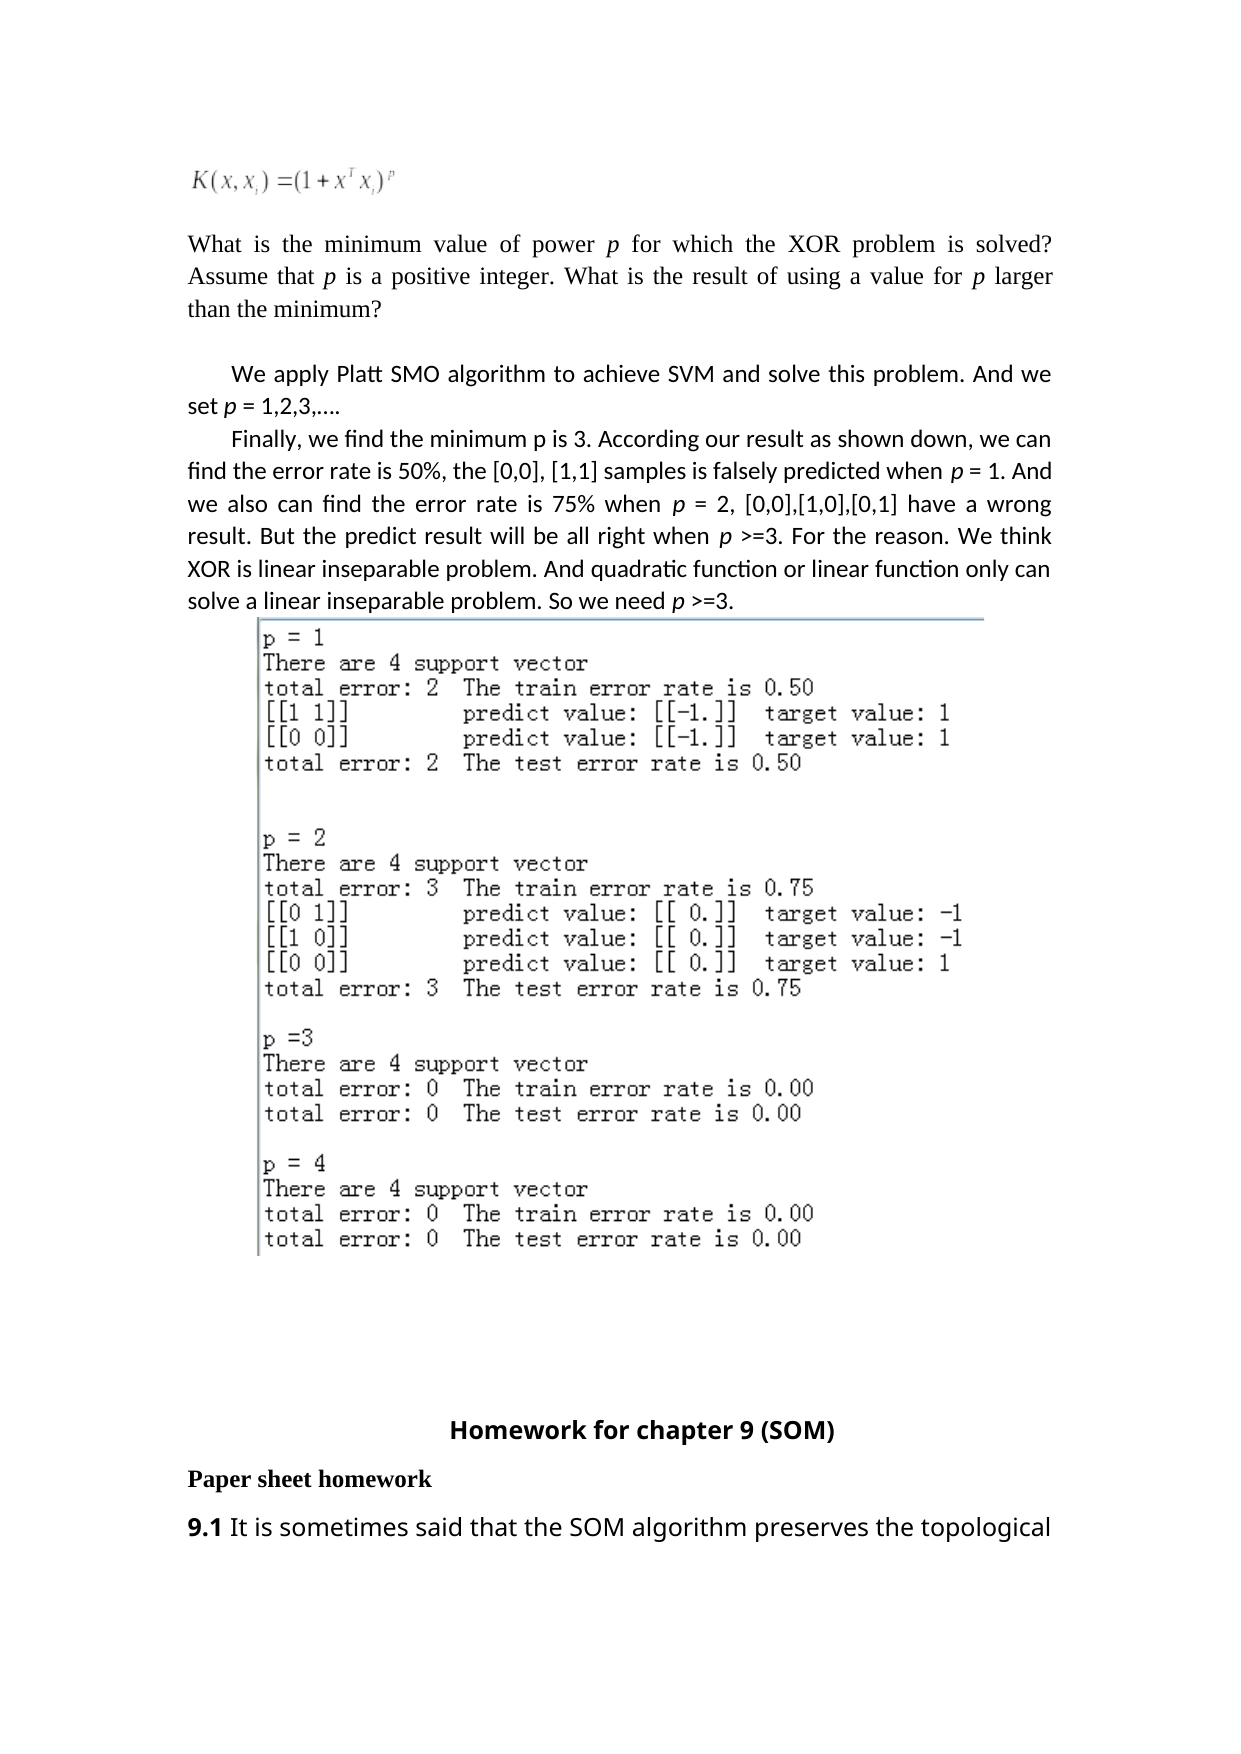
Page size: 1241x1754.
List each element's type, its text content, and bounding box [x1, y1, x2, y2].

text What is the minimum value of power p for which the XOR problem is solved? Assume that p is a positive integer. What is the result of using a value for p larger than the minimum? [187, 227, 1053, 324]
text We apply Platt SMO algorithm to achieve SVM and solve this problem. And we set p = 1,2,3,…. [187, 357, 1053, 422]
text Finally, we find the minimum p is 3. According our result as shown down, we can find the error rate is 50%, the [0,0], [1,1] samples is falsely predicted when p = 1. And we also can find the error rate is 75% when p = 2, [0,0],[1,0],[0,1] have a wrong result. But the predict result will be all right when p >=3. For the reason. We think XOR is linear inseparable problem. And quadratic function or linear function only can solve a linear inseparable problem. So we need p >=3. [187, 422, 1053, 617]
picture [256, 617, 985, 1256]
text Homework for chapter 9 (SOM) [187, 1397, 1053, 1462]
text Paper sheet homework [187, 1462, 1053, 1494]
